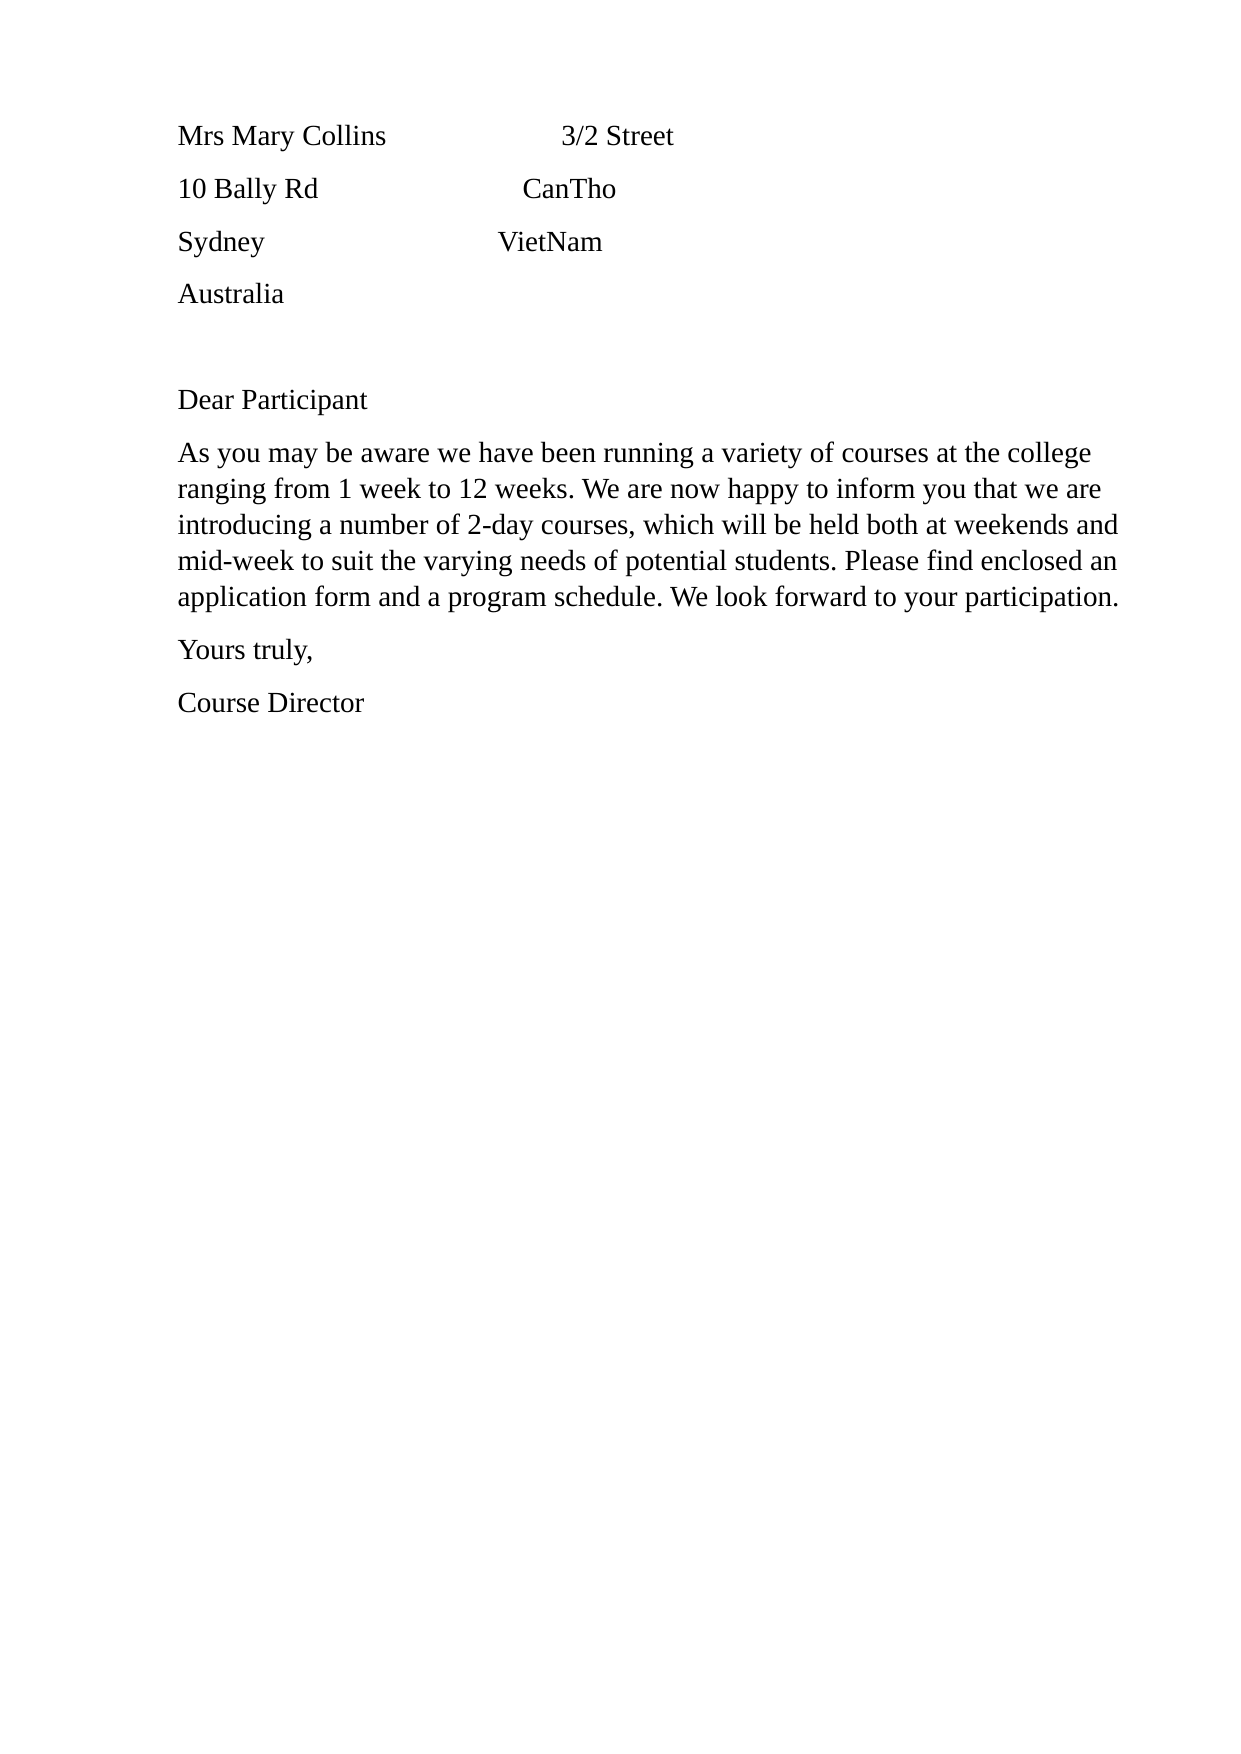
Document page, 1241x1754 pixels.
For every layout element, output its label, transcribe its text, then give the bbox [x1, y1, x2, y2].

text Mrs Mary Collins 3/2 Street [177, 118, 1152, 152]
text 10 Bally Rd CanTho [177, 171, 1152, 204]
text Sydney VietNam [177, 224, 1152, 257]
text Australia [177, 277, 1152, 310]
text Dear Participant [177, 382, 1152, 416]
text As you may be aware we have been running a variety of courses at the college ranging from 1 week to 12 weeks. We are now happy to inform you that we are introducing a number of 2-day courses, which will be held both at weekends and mid-week to suit the varying needs of potential students. Please find enclosed an application form and a program schedule. We look forward to your participation. [177, 435, 1152, 613]
text Course Director [177, 685, 1152, 719]
text Yours truly, [177, 632, 1152, 666]
